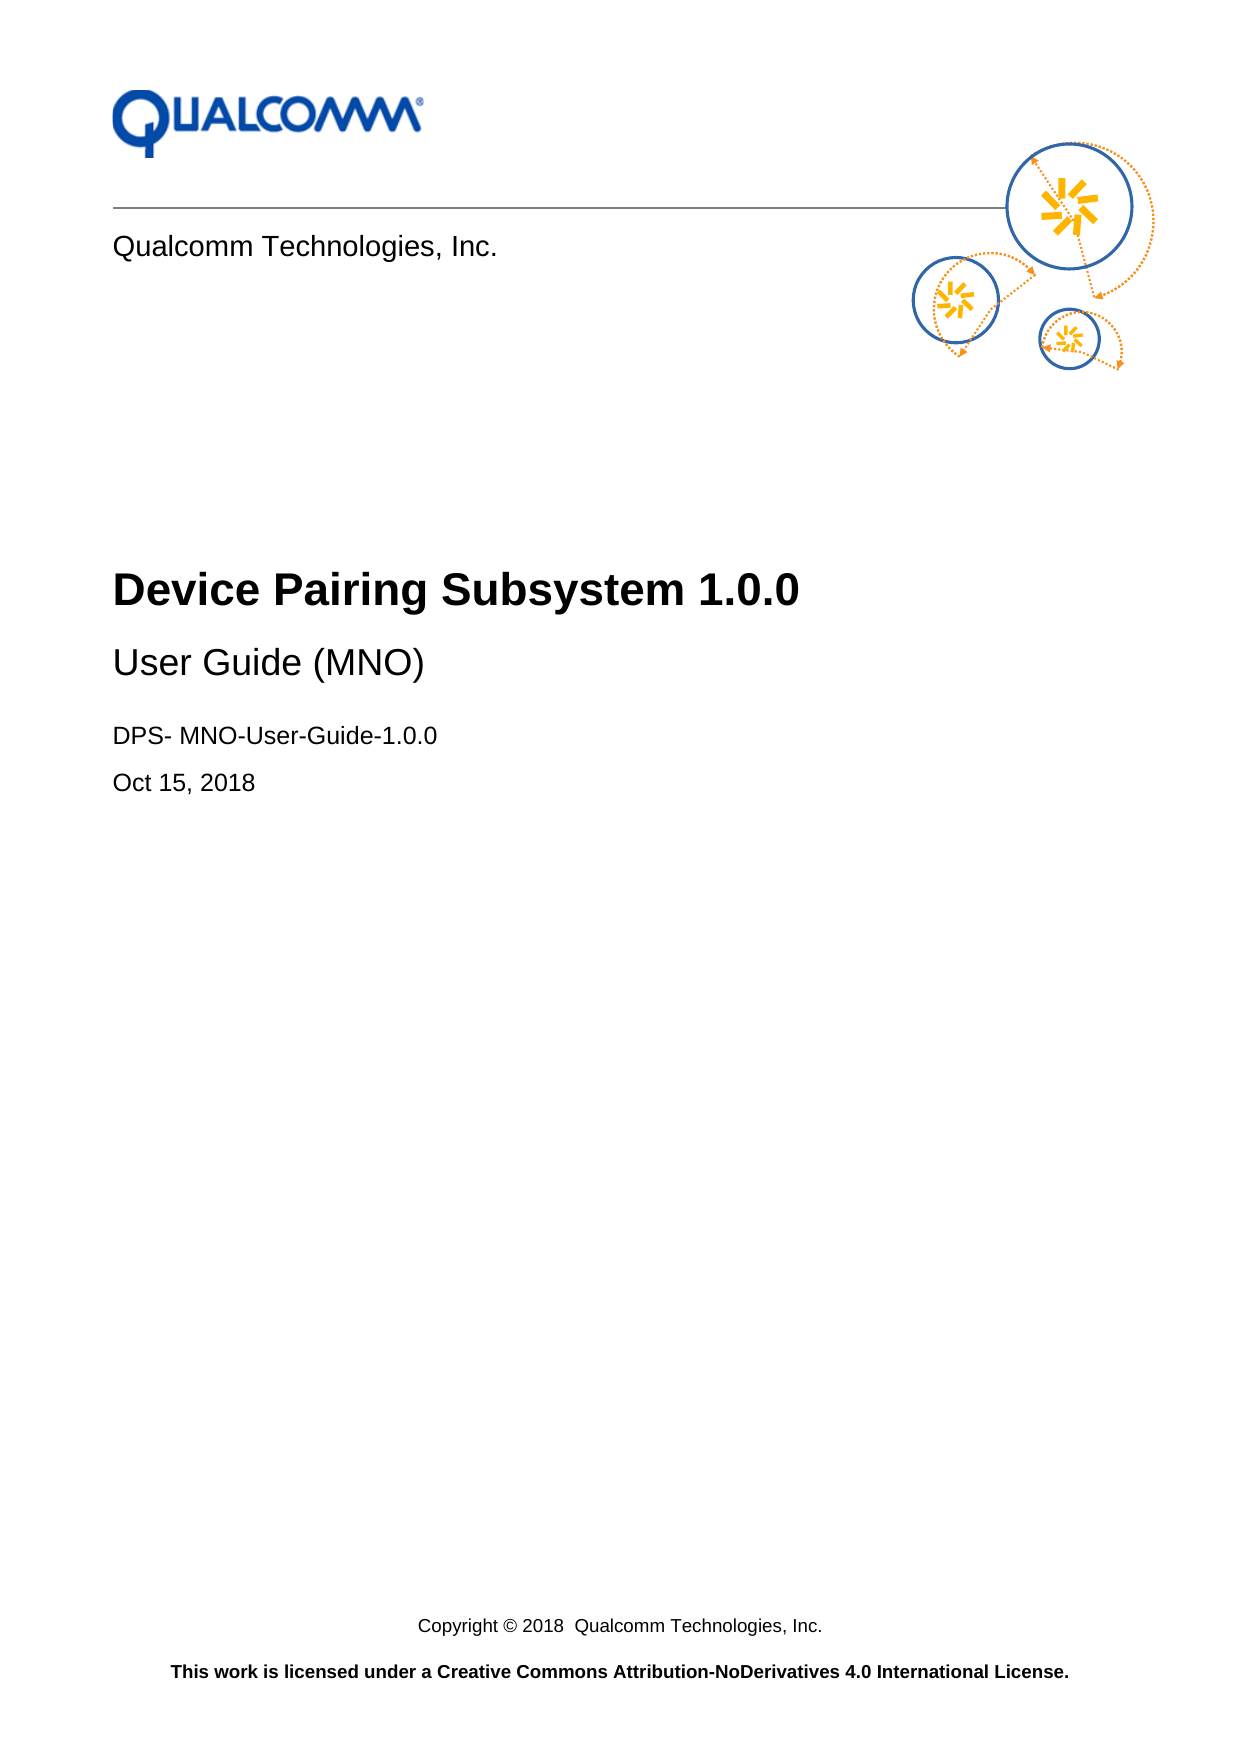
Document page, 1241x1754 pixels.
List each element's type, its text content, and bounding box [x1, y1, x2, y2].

text DPS- MNO-User-Guide-1.0.0 [112, 721, 1128, 749]
text Device Pairing Subsystem 1.0.0 [112, 562, 1128, 615]
text User Guide (MNO) [112, 640, 1128, 683]
text Oct 15, 2018 [112, 768, 1128, 797]
picture [112, 90, 424, 158]
